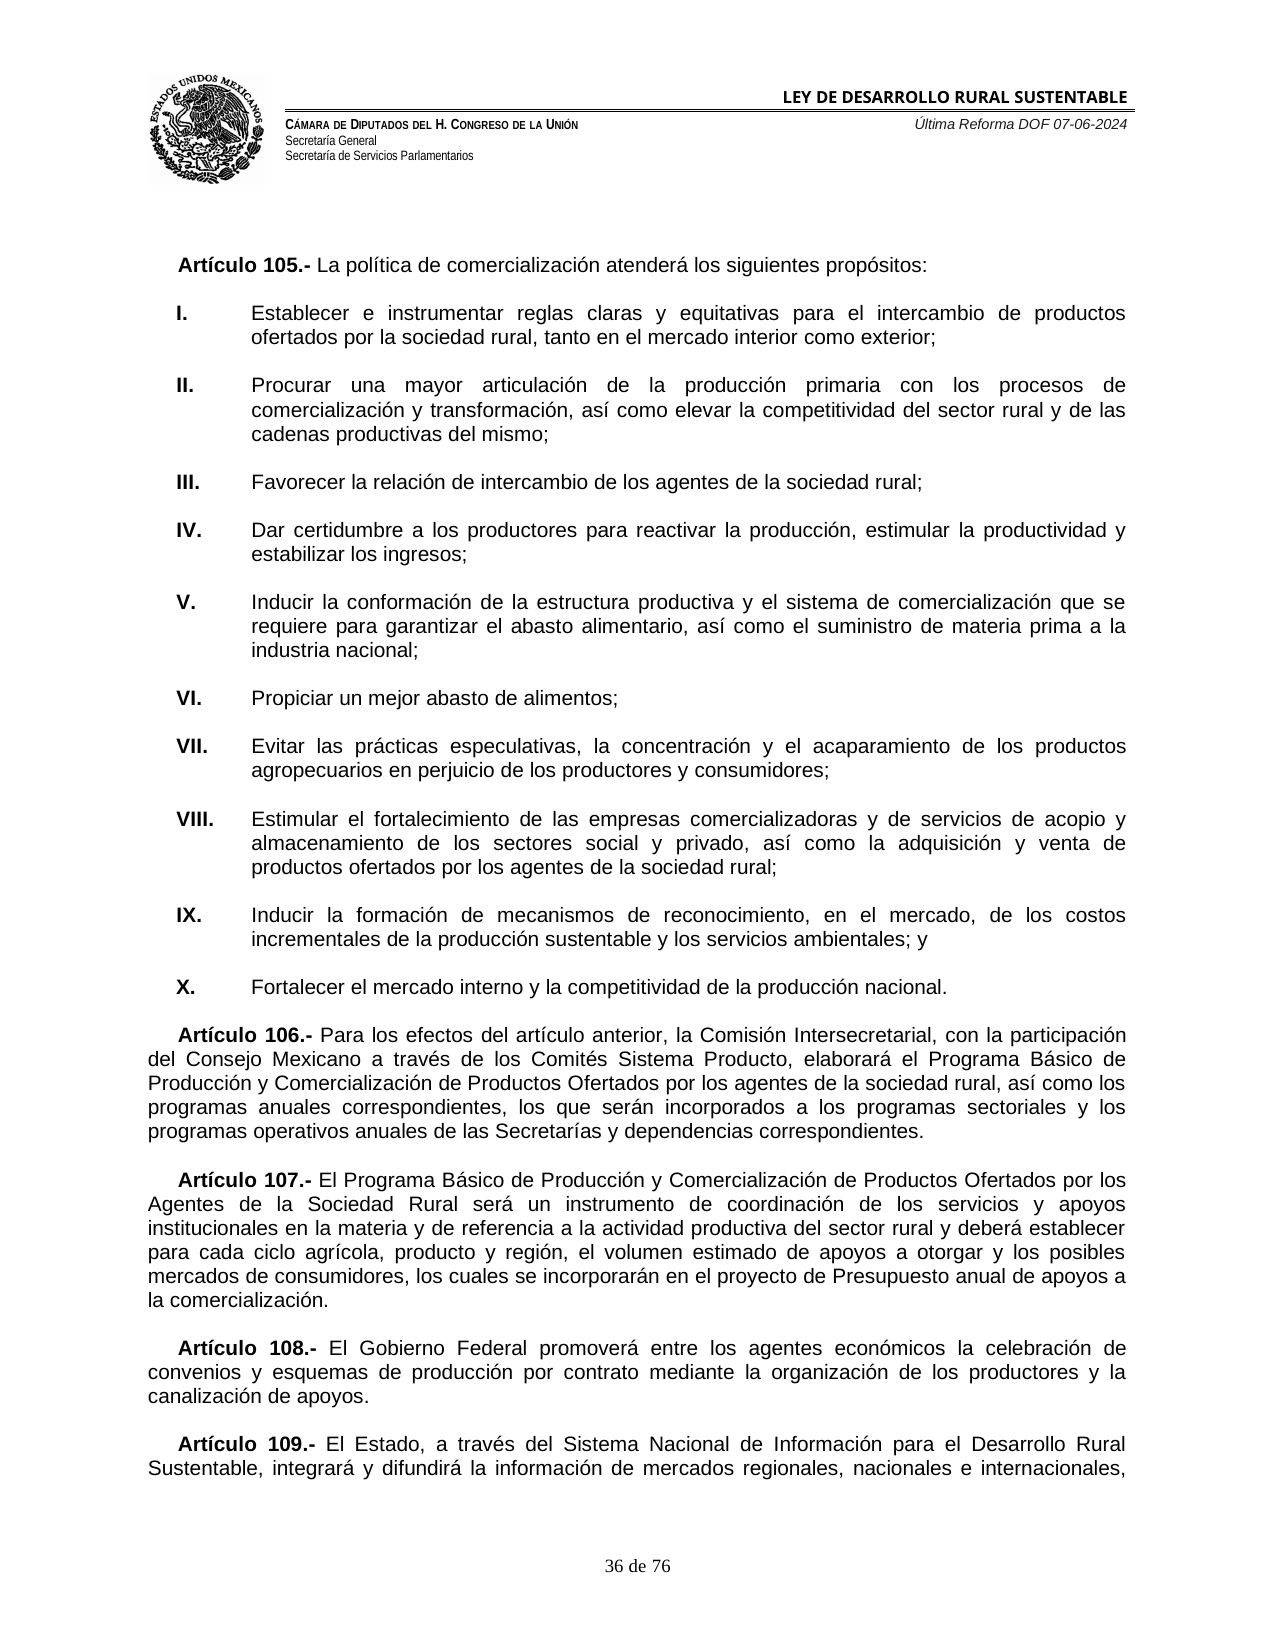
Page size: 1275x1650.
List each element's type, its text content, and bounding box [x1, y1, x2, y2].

text IV. Dar certidumbre a los productores para reactivar la producción, estimular la productividad y estabilizar los ingresos; [176, 518, 1127, 566]
text VIII. Estimular el fortalecimiento de las empresas comercializadoras y de servicios de acopio y almacenamiento de los sectores social y privado, así como la adquisición y venta de productos ofertados por los agentes de la sociedad rural; [176, 807, 1127, 879]
text X. Fortalecer el mercado interno y la competitividad de la producción nacional. [176, 975, 1127, 999]
text VII. Evitar las prácticas especulativas, la concentración y el acaparamiento de los productos agropecuarios en perjuicio de los productores y consumidores; [176, 734, 1127, 782]
text II. Procurar una mayor articulación de la producción primaria con los procesos de comercialización y transformación, así como elevar la competitividad del sector rural y de las cadenas productivas del mismo; [176, 373, 1127, 446]
text Artículo 108.- El Gobierno Federal promoverá entre los agentes económicos la celebración de convenios y esquemas de producción por contrato mediante la organización de los productores y la canalización de apoyos. [148, 1336, 1127, 1408]
text IX. Inducir la formación de mecanismos de reconocimiento, en el mercado, de los costos incrementales de la producción sustentable y los servicios ambientales; y [176, 903, 1127, 951]
text III. Favorecer la relación de intercambio de los agentes de la sociedad rural; [176, 470, 1127, 494]
text V. Inducir la conformación de la estructura productiva y el sistema de comercialización que se requiere para garantizar el abasto alimentario, así como el suministro de materia prima a la industria nacional; [176, 590, 1127, 662]
text Artículo 105.- La política de comercialización atenderá los siguientes propósitos: [148, 253, 1127, 277]
text Artículo 107.- El Programa Básico de Producción y Comercialización de Productos Ofertados por los Agentes de la Sociedad Rural será un instrumento de coordinación de los servicios y apoyos institucionales en la materia y de referencia a la actividad productiva del sector rural y deberá establecer para cada ciclo agrícola, producto y región, el volumen estimado de apoyos a otorgar y los posibles mercados de consumidores, los cuales se incorporarán en el proyecto de Presupuesto anual de apoyos a la comercialización. [148, 1167, 1127, 1312]
text VI. Propiciar un mejor abasto de alimentos; [176, 686, 1127, 710]
text Artículo 106.- Para los efectos del artículo anterior, la Comisión Intersecretarial, con la participación del Consejo Mexicano a través de los Comités Sistema Producto, elaborará el Programa Básico de Producción y Comercialización de Productos Ofertados por los agentes de la sociedad rural, así como los programas anuales correspondientes, los que serán incorporados a los programas sectoriales y los programas operativos anuales de las Secretarías y dependencias correspondientes. [148, 1023, 1127, 1143]
text I. Establecer e instrumentar reglas claras y equitativas para el intercambio de productos ofertados por la sociedad rural, tanto en el mercado interior como exterior; [176, 301, 1127, 349]
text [148, 1432, 1127, 1480]
